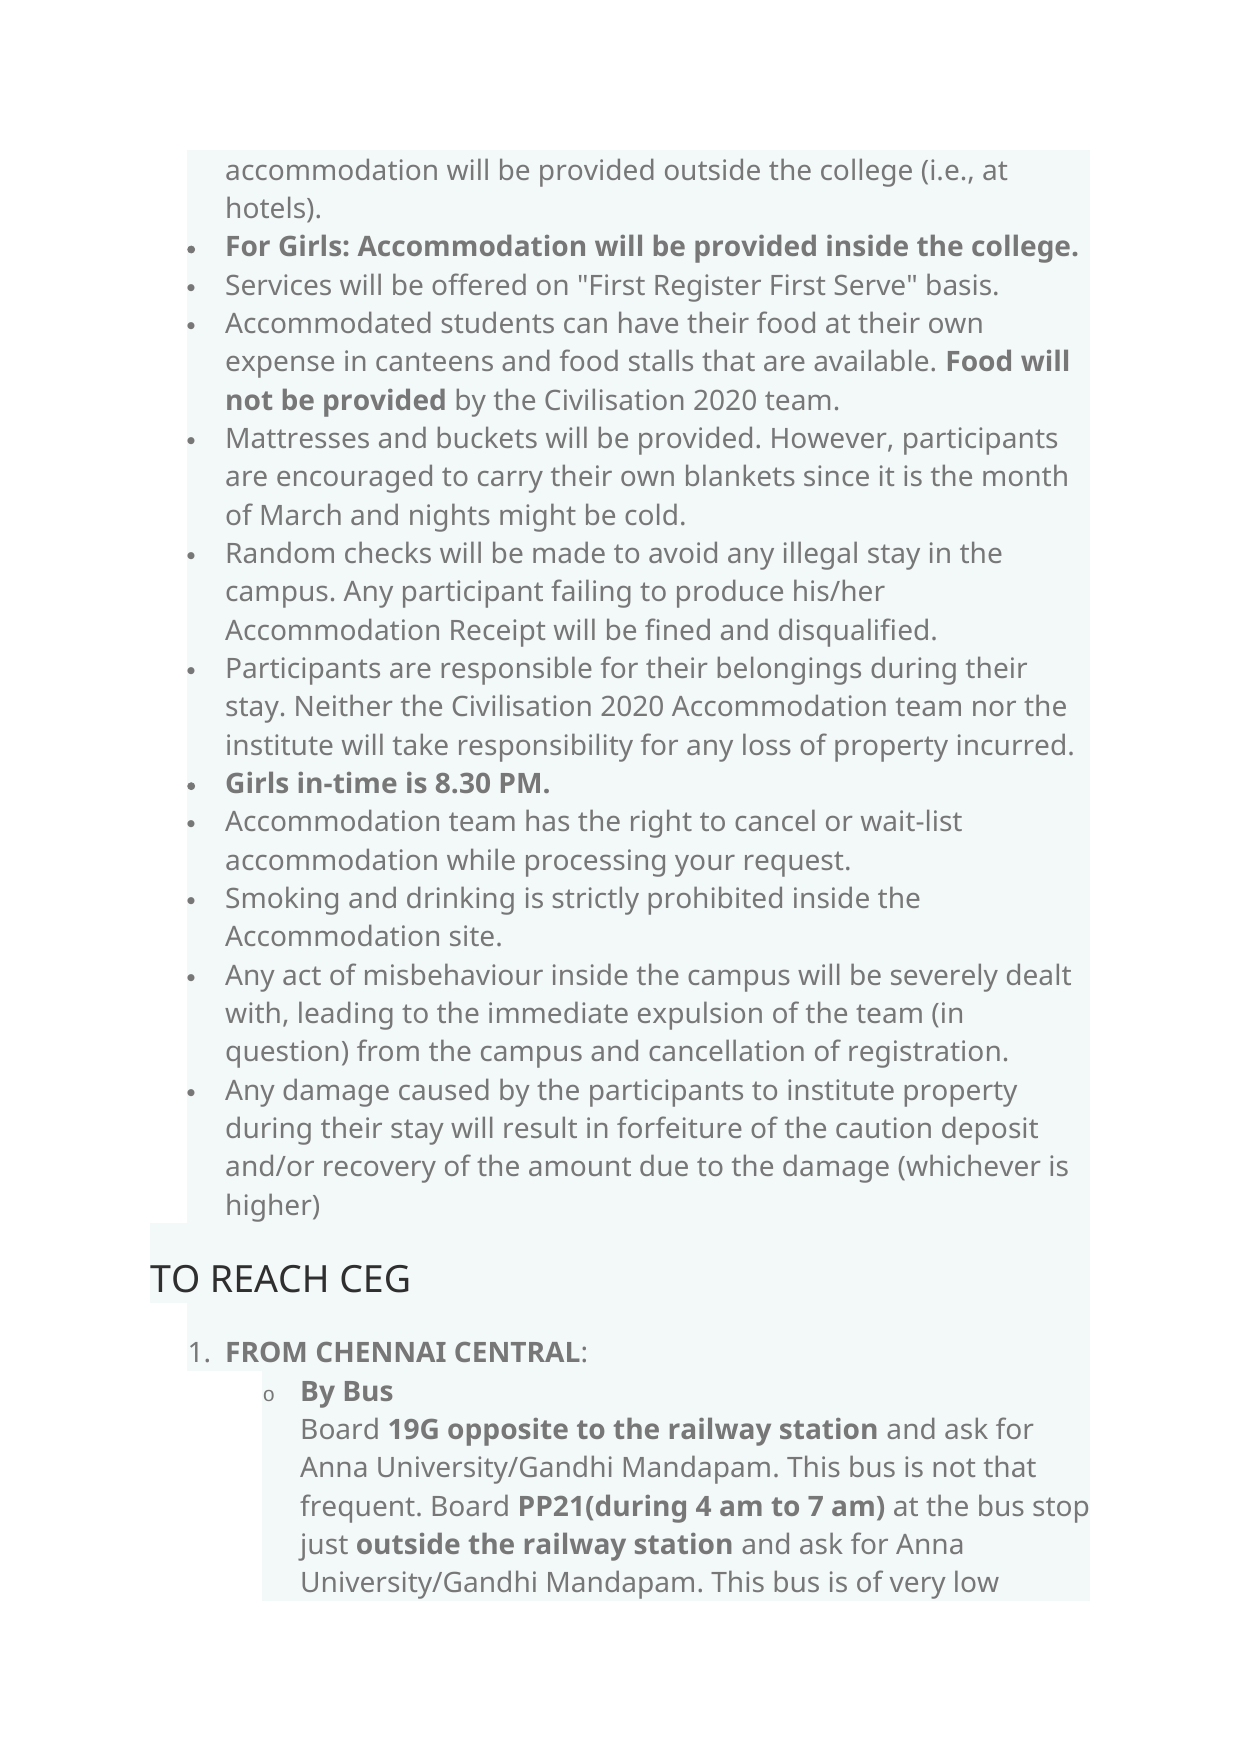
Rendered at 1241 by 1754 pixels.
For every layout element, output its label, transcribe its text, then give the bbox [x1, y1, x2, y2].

list Accommodated students can have their food at their own expense in canteens and food stalls that are available. Food will not be provided by the Civilisation 2020 team. [187, 303, 1090, 418]
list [187, 150, 1090, 227]
list Any damage caused by the participants to institute property during their stay will result in forfeiture of the caution deposit and/or recovery of the amount due to the damage (whichever is higher) [187, 1070, 1090, 1223]
text TO REACH CEG [150, 1252, 1090, 1303]
list For Girls: Accommodation will be provided inside the college. [187, 227, 1090, 265]
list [262, 1371, 1090, 1601]
list FROM CHENNAI CENTRAL: [187, 1333, 1090, 1371]
list Mattresses and buckets will be provided. However, participants are encouraged to carry their own blankets since it is the month of March and nights might be cold. [187, 418, 1090, 533]
list Participants are responsible for their belongings during their stay. Neither the Civilisation 2020 Accommodation team nor the institute will take responsibility for any loss of property incurred. [187, 648, 1090, 763]
list Accommodation team has the right to cancel or wait-list accommodation while processing your request. [187, 802, 1090, 878]
list Random checks will be made to avoid any illegal stay in the campus. Any participant failing to produce his/her Accommodation Receipt will be fined and disqualified. [187, 533, 1090, 648]
list Any act of misbehaviour inside the campus will be severely dealt with, leading to the immediate expulsion of the team (in question) from the campus and cancellation of registration. [187, 955, 1090, 1070]
list Services will be offered on "First Register First Serve" basis. [187, 265, 1090, 303]
list Smoking and drinking is strictly prohibited inside the Accommodation site. [187, 878, 1090, 955]
list Girls in-time is 8.30 PM. [187, 763, 1090, 802]
